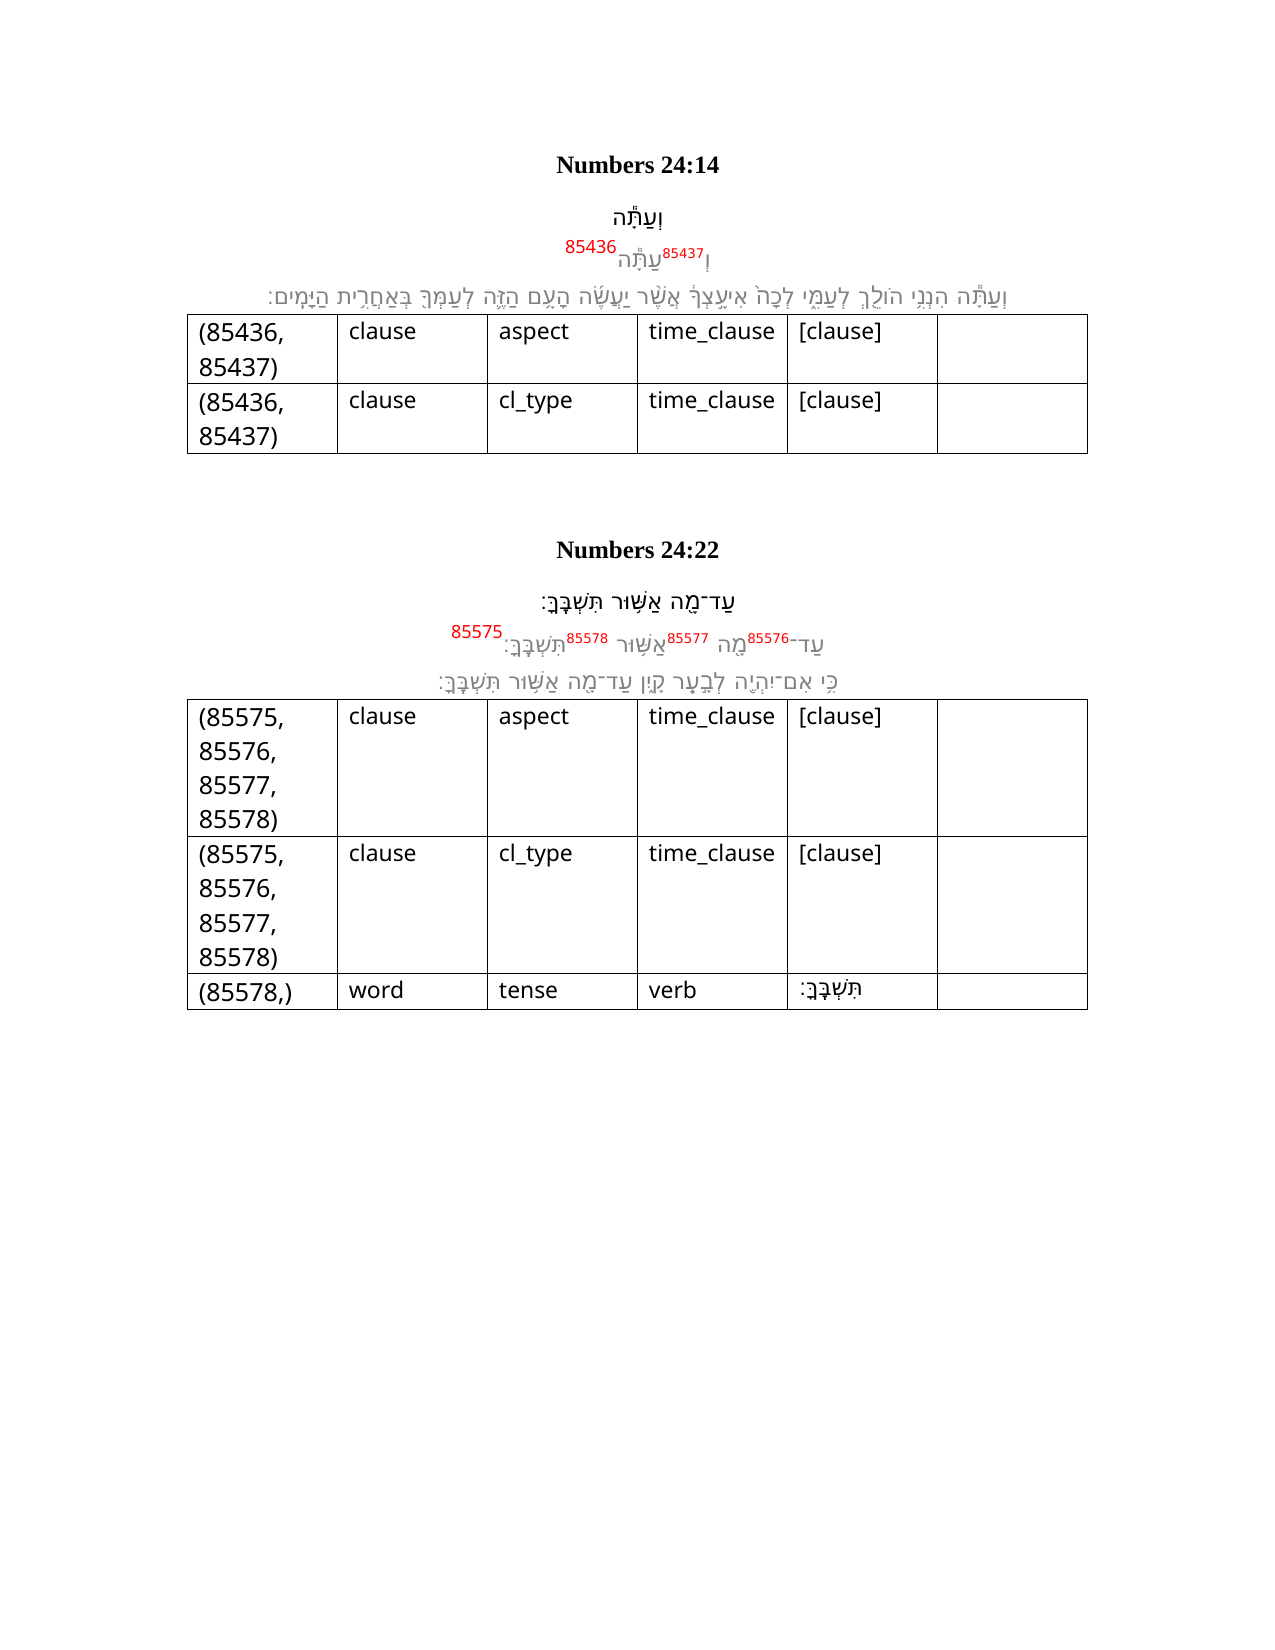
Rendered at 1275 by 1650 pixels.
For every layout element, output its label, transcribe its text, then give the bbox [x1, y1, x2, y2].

table_header time_clause [638, 700, 787, 836]
text עַד־מָ֖ה אַשּׁ֥וּר תִּשְׁבֶּֽךָּ׃ [187, 588, 1087, 615]
table_header [938, 700, 1087, 836]
table_header clause [338, 700, 487, 836]
table_header aspect [488, 315, 637, 383]
table_header [clause] [788, 700, 937, 836]
table_cell (85575, 85576, 85577, 85578) [188, 837, 337, 973]
table_cell תִּשְׁבֶּֽךָּ׃ [788, 974, 937, 1008]
table_cell cl_type [488, 384, 637, 452]
table_cell [938, 837, 1087, 973]
table_cell verb [638, 974, 787, 1008]
table_cell tense [488, 974, 637, 1008]
text כִּ֥י אִם־יִהְיֶ֖ה לְבָ֣עֵֽר קָ֑יִן עַד־מָ֖ה אַשּׁ֥וּר תִּשְׁבֶּֽךָּ׃ [187, 668, 1087, 695]
table_header (85575, 85576, 85577, 85578) [188, 700, 337, 836]
table_header clause [338, 315, 487, 383]
table_header [clause] [788, 315, 937, 383]
table_cell time_clause [638, 837, 787, 973]
table_header [938, 315, 1087, 383]
table_cell clause [338, 837, 487, 973]
table_cell time_clause [638, 384, 787, 452]
table_cell (85436, 85437) [188, 384, 337, 452]
text 85436וְ85437עַתָּ֕ה [187, 234, 1087, 277]
text וְעַתָּ֕ה הִנְנִ֥י הֹולֵ֖ךְ לְעַמִּ֑י לְכָה֙ אִיעָ֣צְךָ֔ אֲשֶׁ֨ר יַעֲשֶׂ֜ה הָעָ֥ם הַזֶּ֛ה לְעַמְּךָ֖ בְּאַחֲרִ֥ית הַיָּמִֽים׃ [187, 283, 1087, 310]
table_cell [938, 384, 1087, 452]
table_cell [938, 974, 1087, 1008]
table_header aspect [488, 700, 637, 836]
text 85575עַד־85576מָ֖ה 85577אַשּׁ֥וּר 85578תִּשְׁבֶּֽךָּ׃ [187, 619, 1087, 662]
table_cell clause [338, 384, 487, 452]
table_cell [clause] [788, 384, 937, 452]
table_cell [clause] [788, 837, 937, 973]
table_cell word [338, 974, 487, 1008]
text וְעַתָּ֕ה [187, 204, 1087, 231]
text Numbers 24:22 [187, 535, 1087, 563]
text Numbers 24:14 [187, 150, 1087, 179]
table_header (85436, 85437) [188, 315, 337, 383]
table_cell (85578,) [188, 974, 337, 1008]
table_cell cl_type [488, 837, 637, 973]
table_header time_clause [638, 315, 787, 383]
